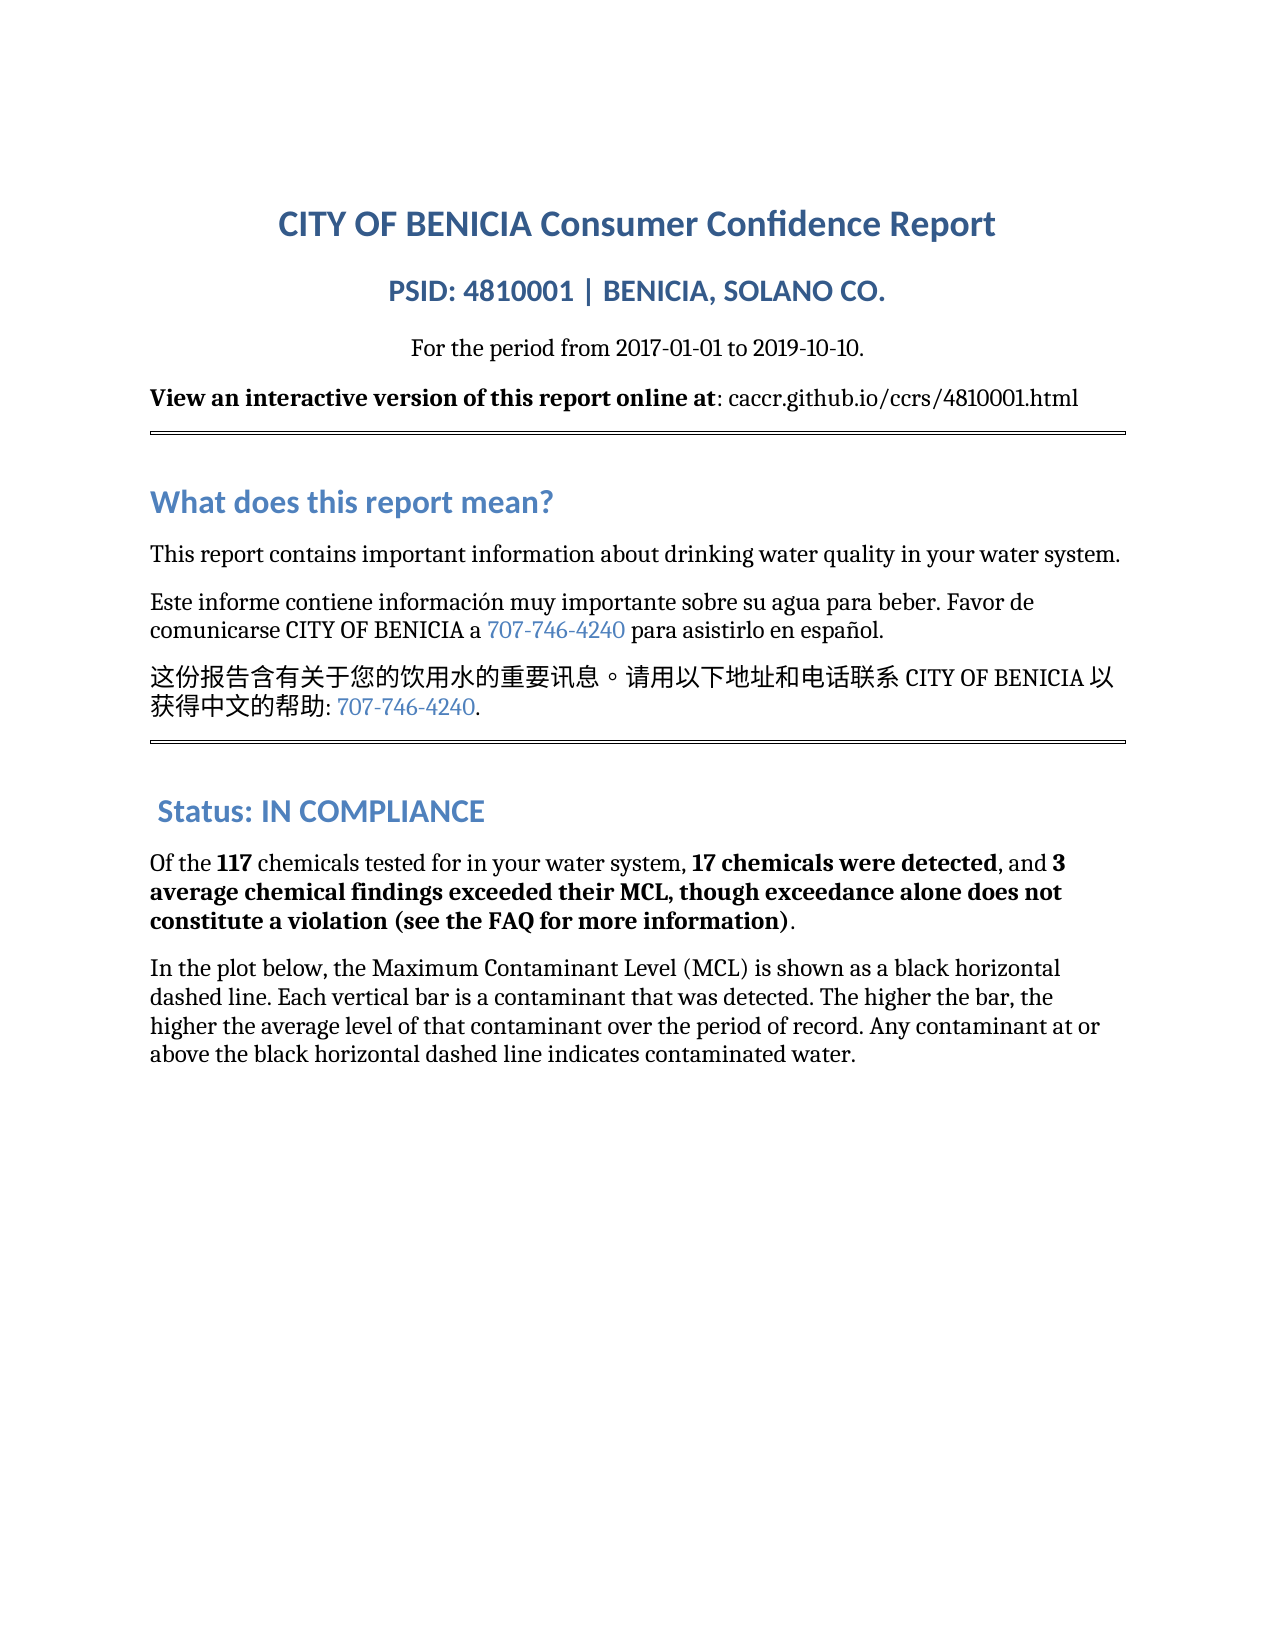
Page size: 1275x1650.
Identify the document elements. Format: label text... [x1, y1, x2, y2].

text This report contains important information about drinking water quality in your water system. [150, 540, 1125, 569]
text In the plot below, the Maximum Contaminant Level (MCL) is shown as a black horizontal dashed line. Each vertical bar is a contaminant that was detected. The higher the bar, the higher the average level of that contaminant over the period of record. Any contaminant at or above the black horizontal dashed line indicates contaminated water. [150, 954, 1125, 1069]
title CITY OF BENICIA Consumer Confidence Report [150, 200, 1125, 246]
text View an interactive version of this report online at: caccr.github.io/ccrs/4810001.html [150, 383, 1125, 412]
text 这份报告含有关于您的饮用水的重要讯息。请用以下地址和电话联系 CITY OF BENICIA 以获得中文的帮助: 707-746-4240. [150, 664, 1125, 721]
text Este informe contiene información muy importante sobre su agua para beber. Favor de comunicarse CITY OF BENICIA a 707-746-4240 para asistirlo en español. [150, 588, 1125, 645]
subtitle What does this report mean? [150, 481, 1125, 521]
subtitle Status: IN COMPLIANCE [150, 790, 1125, 830]
text Of the 117 chemicals tested for in your water system, 17 chemicals were detected, and 3 average chemical findings exceeded their MCL, though exceedance alone does not constitute a violation (see the FAQ for more information). [150, 849, 1125, 935]
subtitle PSID: 4810001 | BENICIA, SOLANO CO. [150, 271, 1125, 309]
text For the period from 2017-01-01 to 2019-10-10. [150, 334, 1125, 363]
